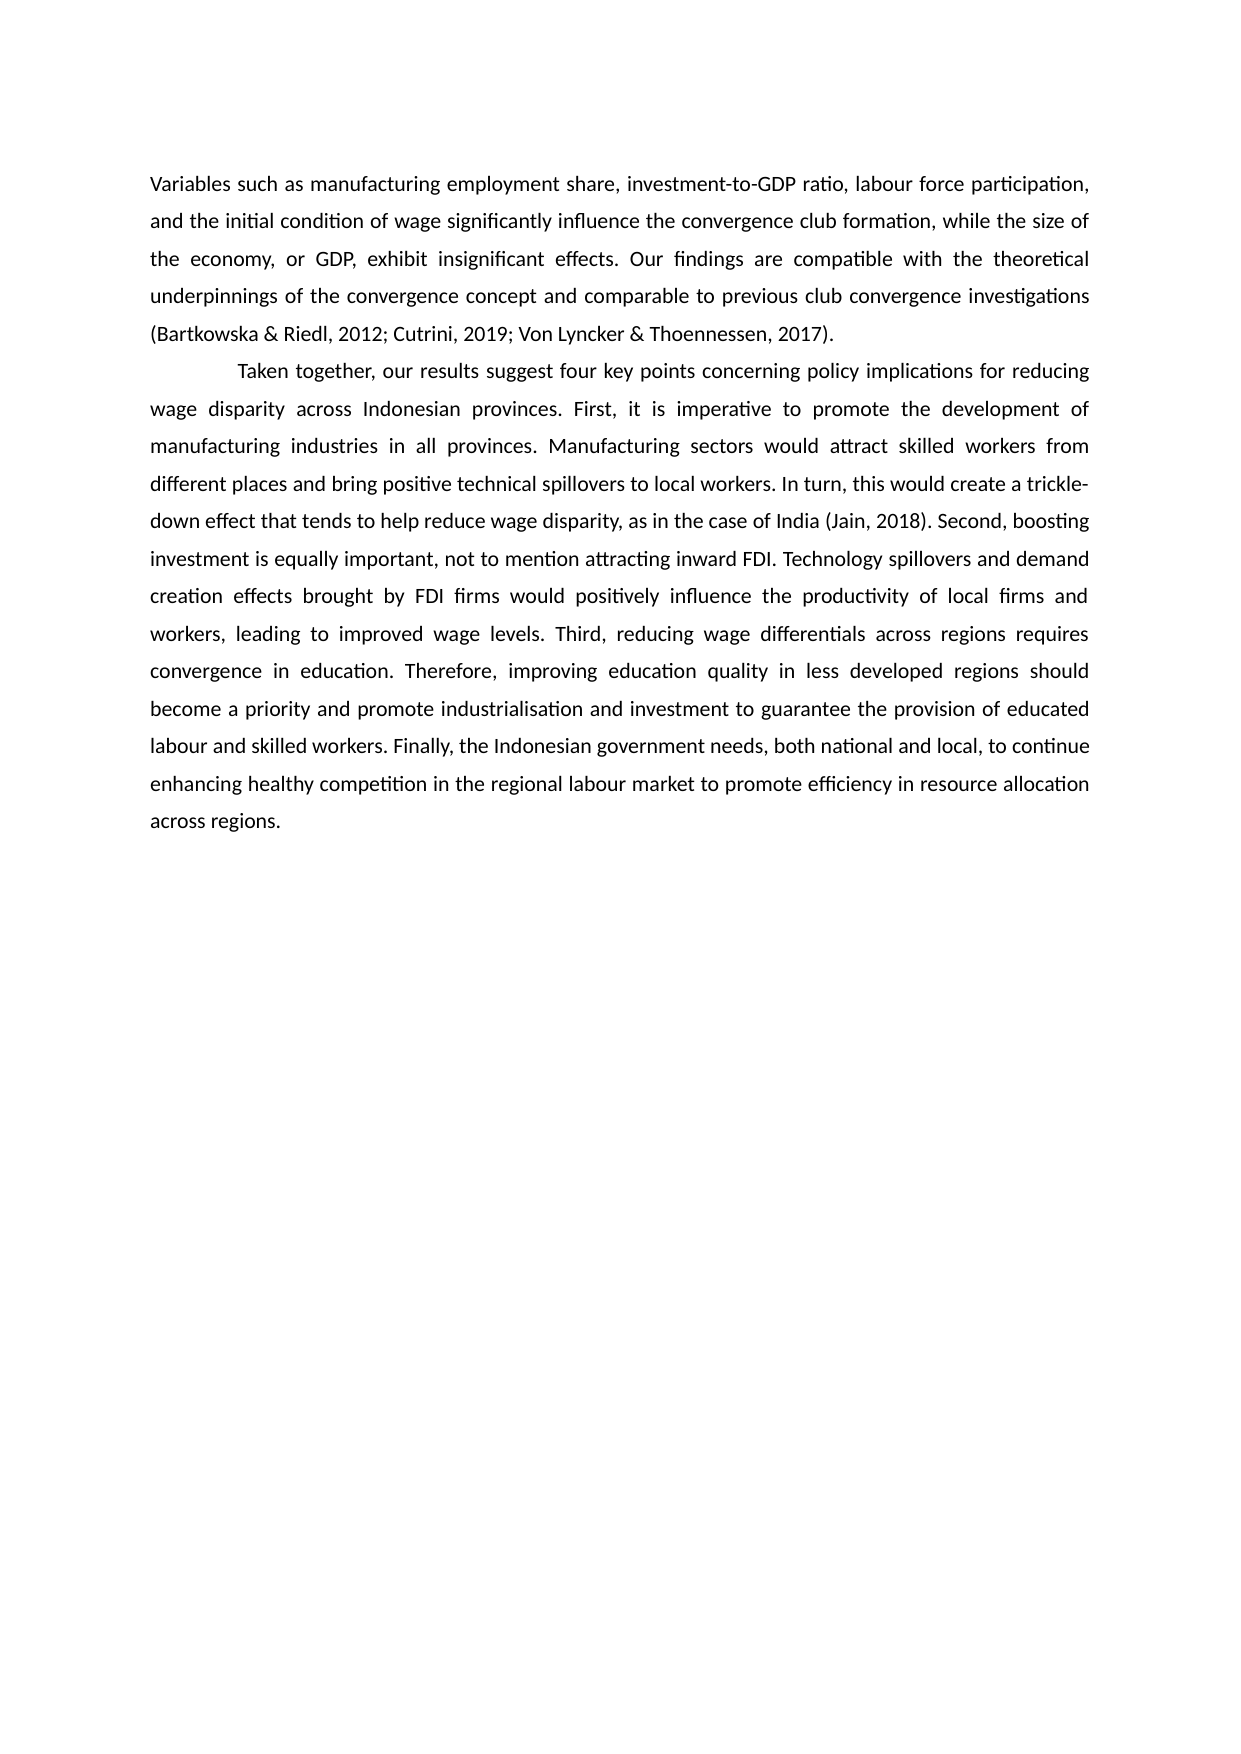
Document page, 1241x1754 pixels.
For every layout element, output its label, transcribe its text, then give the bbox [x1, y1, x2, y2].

text Taken together, our results suggest four key points concerning policy implications for reducing wage disparity across Indonesian provinces. First, it is imperative to promote the development of manufacturing industries in all provinces. Manufacturing sectors would attract skilled workers from different places and bring positive technical spillovers to local workers. In turn, this would create a trickle-down effect that tends to help reduce wage disparity, as in the case of India (Jain, 2018). Second, boosting investment is equally important, not to mention attracting inward FDI. Technology spillovers and demand creation effects brought by FDI firms would positively influence the productivity of local firms and workers, leading to improved wage levels. Third, reducing wage differentials across regions requires convergence in education. Therefore, improving education quality in less developed regions should become a priority and promote industrialisation and investment to guarantee the provision of educated labour and skilled workers. Finally, the Indonesian government needs, both national and local, to continue enhancing healthy competition in the regional labour market to promote efficiency in resource allocation across regions. [150, 352, 1090, 839]
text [150, 164, 1090, 352]
